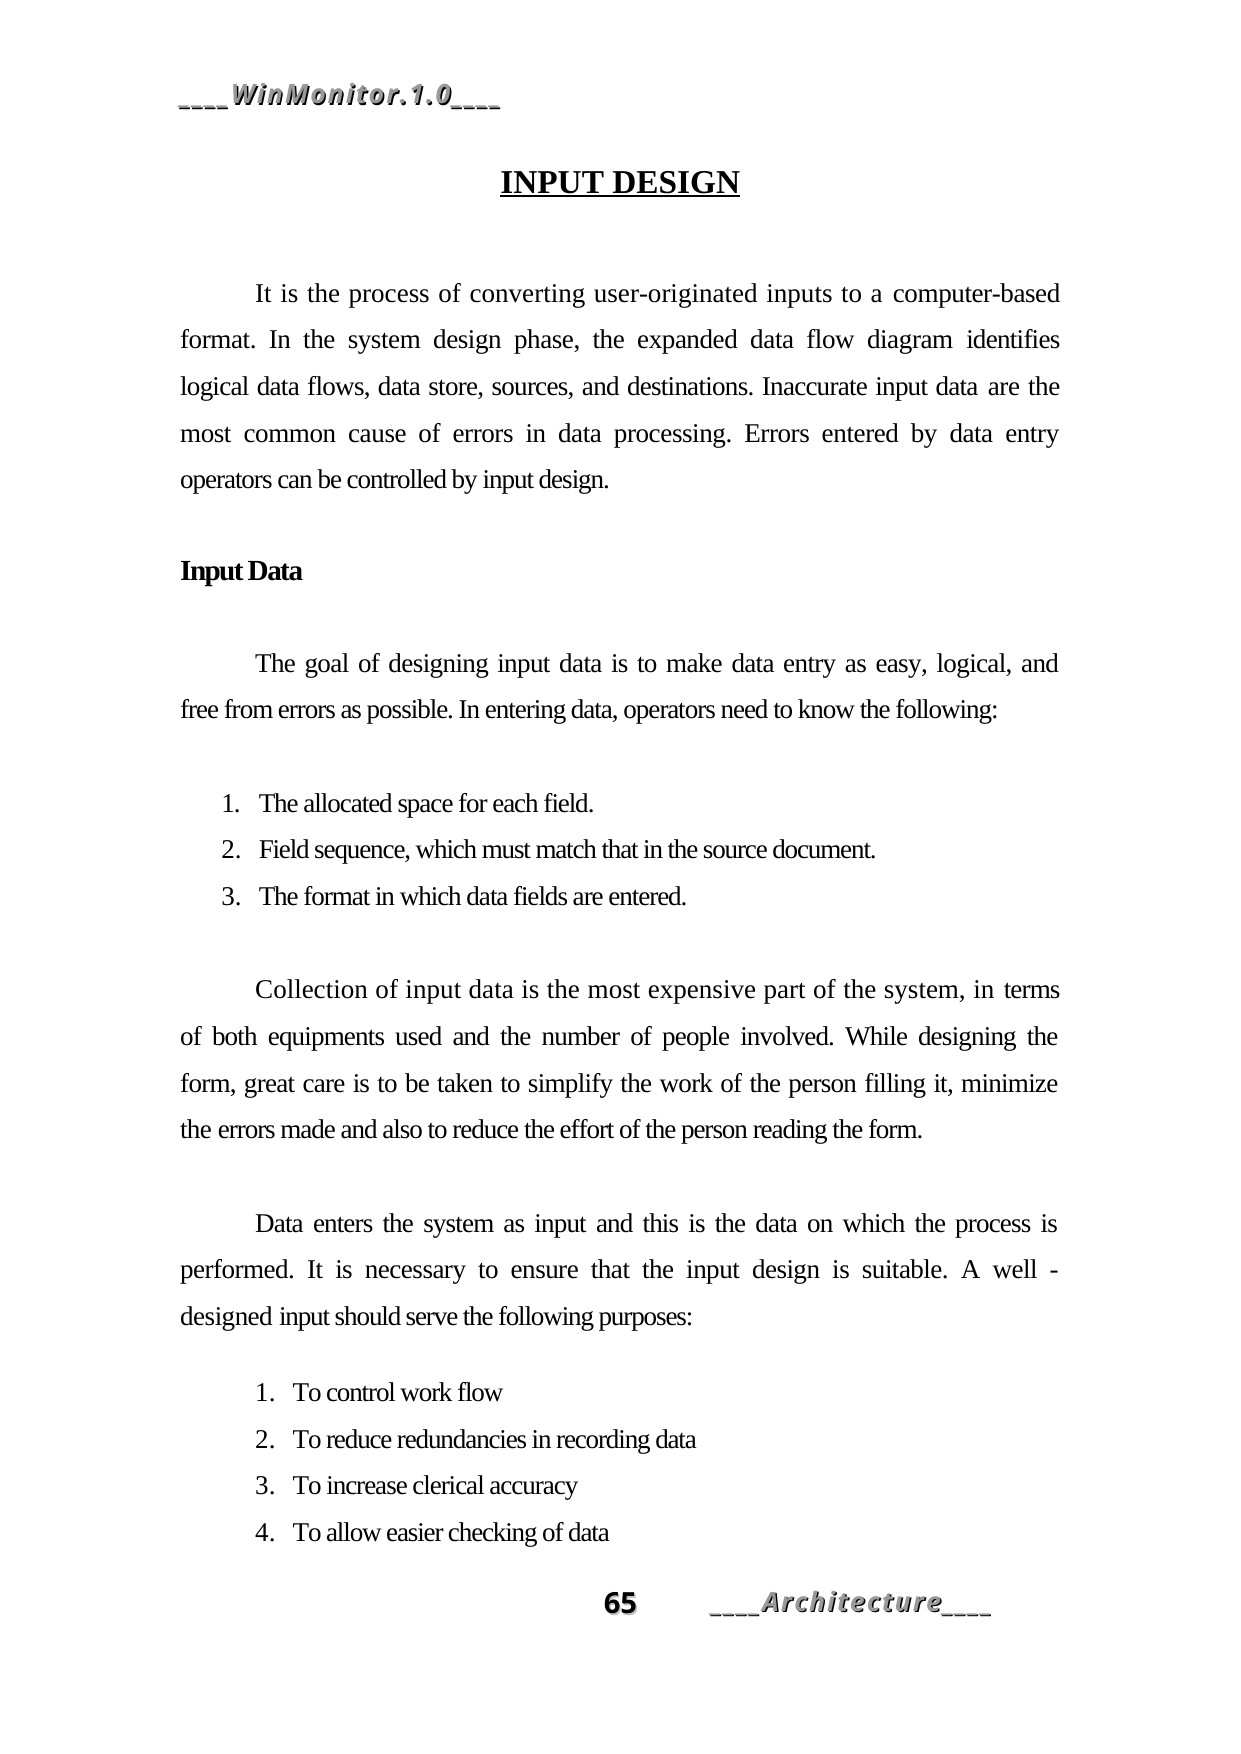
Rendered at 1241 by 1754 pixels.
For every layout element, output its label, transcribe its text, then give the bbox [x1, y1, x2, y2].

list Field sequence, which must match that in the source document. [221, 833, 1060, 865]
text Data enters the system as input and this is the data on which the process is performed. It is necessary to ensure that the input design is suitable. A well -designed input should serve the following purposes: [180, 1207, 1060, 1331]
list To increase clerical accuracy [255, 1469, 1060, 1501]
text INPUT DESIGN [180, 162, 1060, 200]
text It is the process of converting user-originated inputs to a computer-based format. In the system design phase, the expanded data flow diagram identifies logical data flows, data store, sources, and destinations. Inaccurate input data are the most common cause of errors in data processing. Errors entered by data entry operators can be controlled by input design. [180, 277, 1060, 495]
text Input Data [180, 553, 1060, 587]
text The goal of designing input data is to make data entry as easy, logical, and free from errors as possible. In entering data, operators need to know the following: [180, 647, 1060, 725]
text Collection of input data is the most expensive part of the system, in terms of both equipments used and the number of people involved. While designing the form, great care is to be taken to simplify the work of the person filling it, minimize the errors made and also to reduce the effort of the person reading the form. [180, 973, 1060, 1145]
list To control work flow [255, 1376, 1060, 1407]
list To allow easier checking of data [255, 1516, 1060, 1547]
list To reduce redundancies in recording data [255, 1423, 1060, 1454]
list The format in which data fields are entered. [221, 880, 1060, 911]
list The allocated space for each field. [221, 787, 1060, 818]
